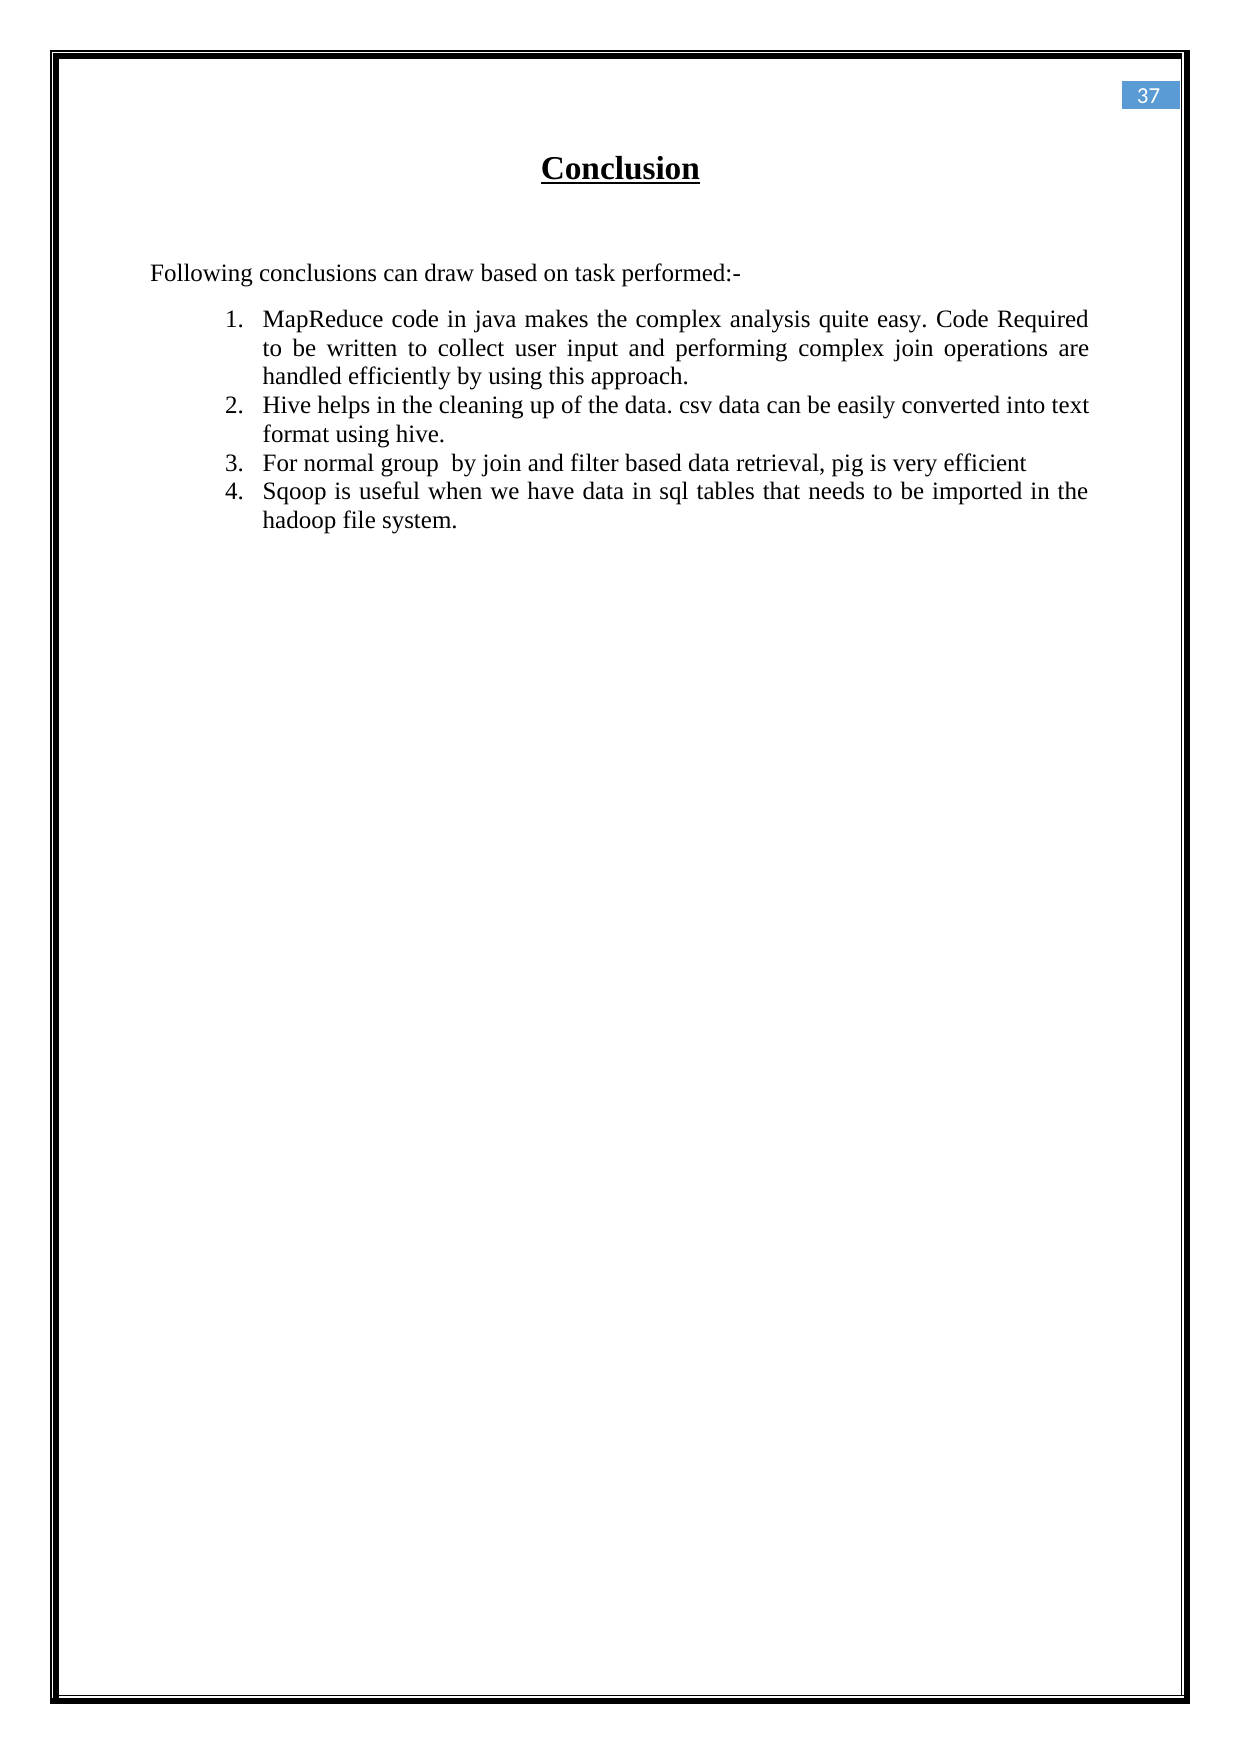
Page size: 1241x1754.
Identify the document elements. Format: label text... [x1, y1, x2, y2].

text Conclusion [150, 148, 1090, 187]
list Sqoop is useful when we have data in sql tables that needs to be imported in the hadoop file system. [225, 476, 1090, 534]
list Hive helps in the cleaning up of the data. csv data can be easily converted into text format using hive. [225, 390, 1090, 448]
list For normal group by join and filter based data retrieval, pig is very efficient [225, 448, 1090, 476]
text Following conclusions can draw based on task performed:- [150, 258, 1090, 287]
list MapReduce code in java makes the complex analysis quite easy. Code Required to be written to collect user input and performing complex join operations are handled efficiently by using this approach. [225, 304, 1090, 390]
